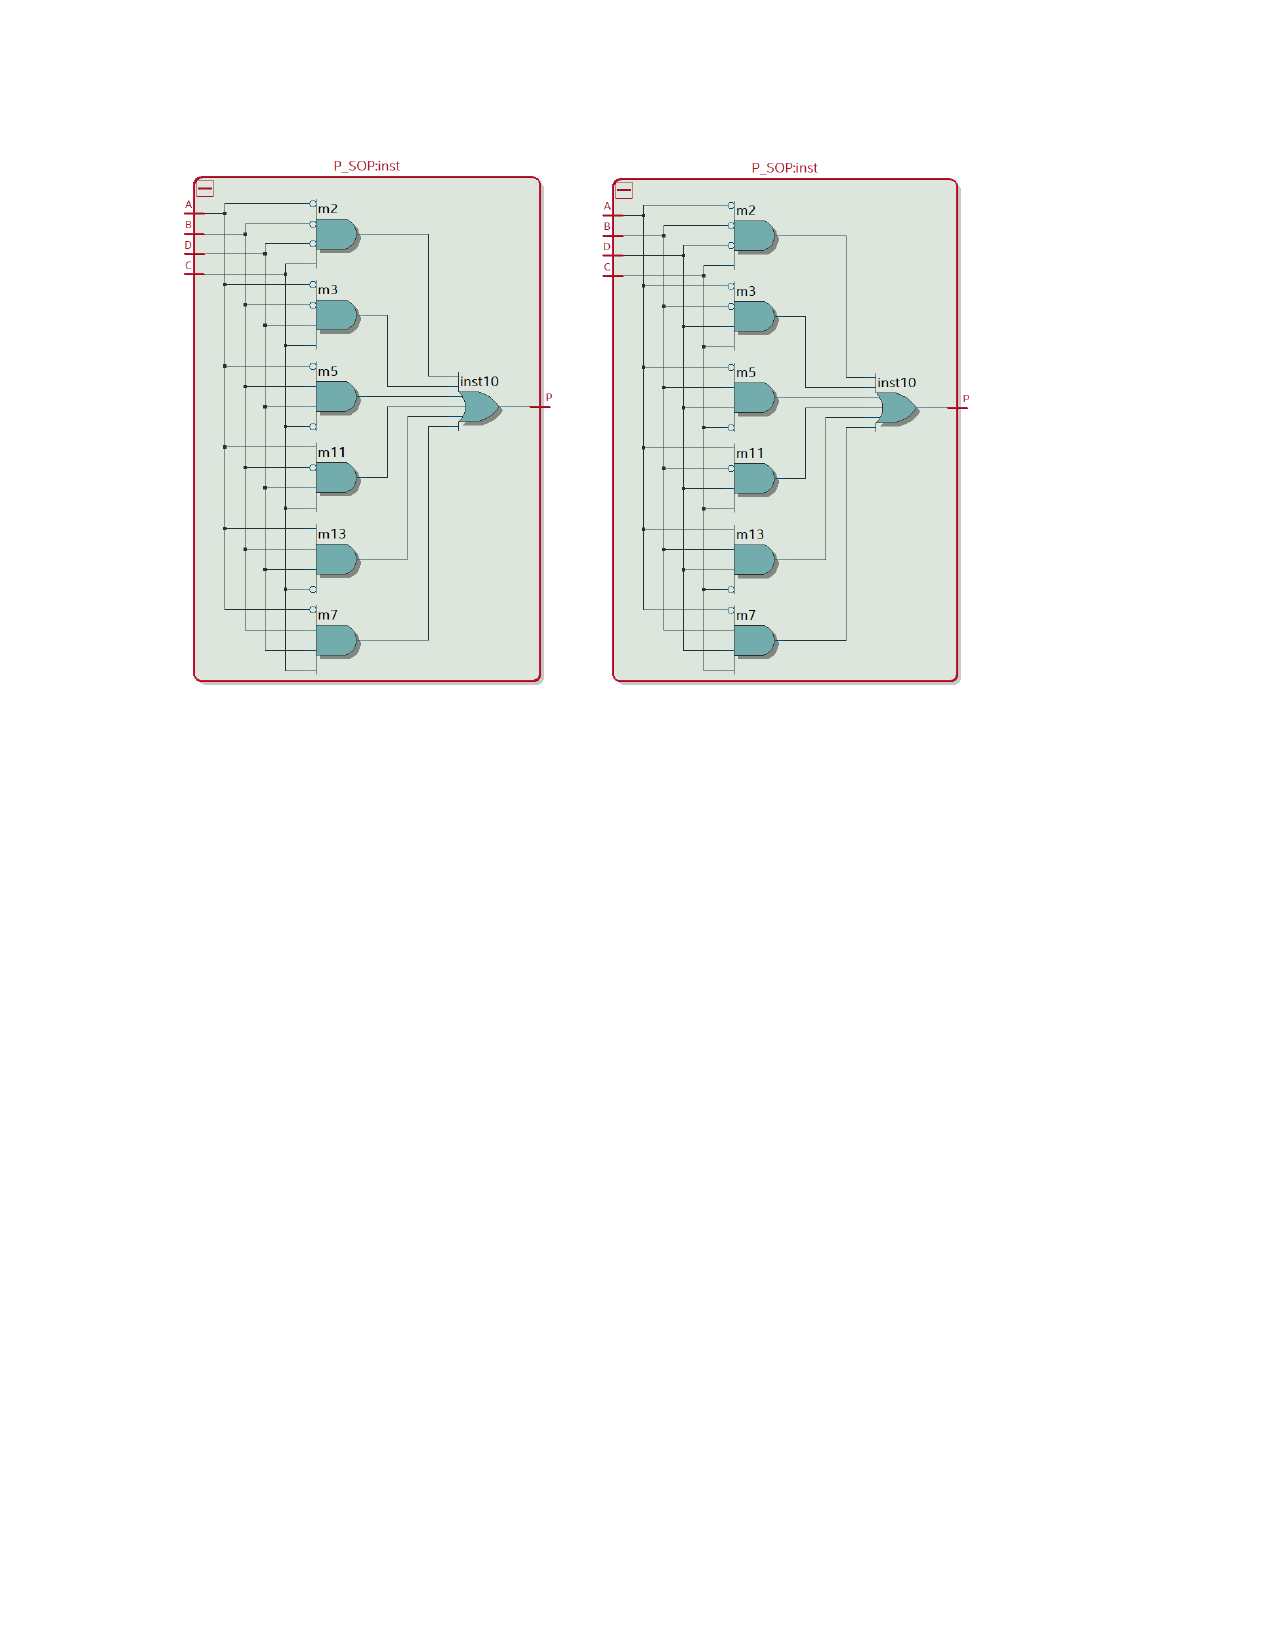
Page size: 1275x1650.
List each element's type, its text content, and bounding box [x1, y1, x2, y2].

picture [150, 150, 987, 696]
text All circuits were created in high level block diagrams and inserted into the same bdf file. [569, 150, 1125, 696]
